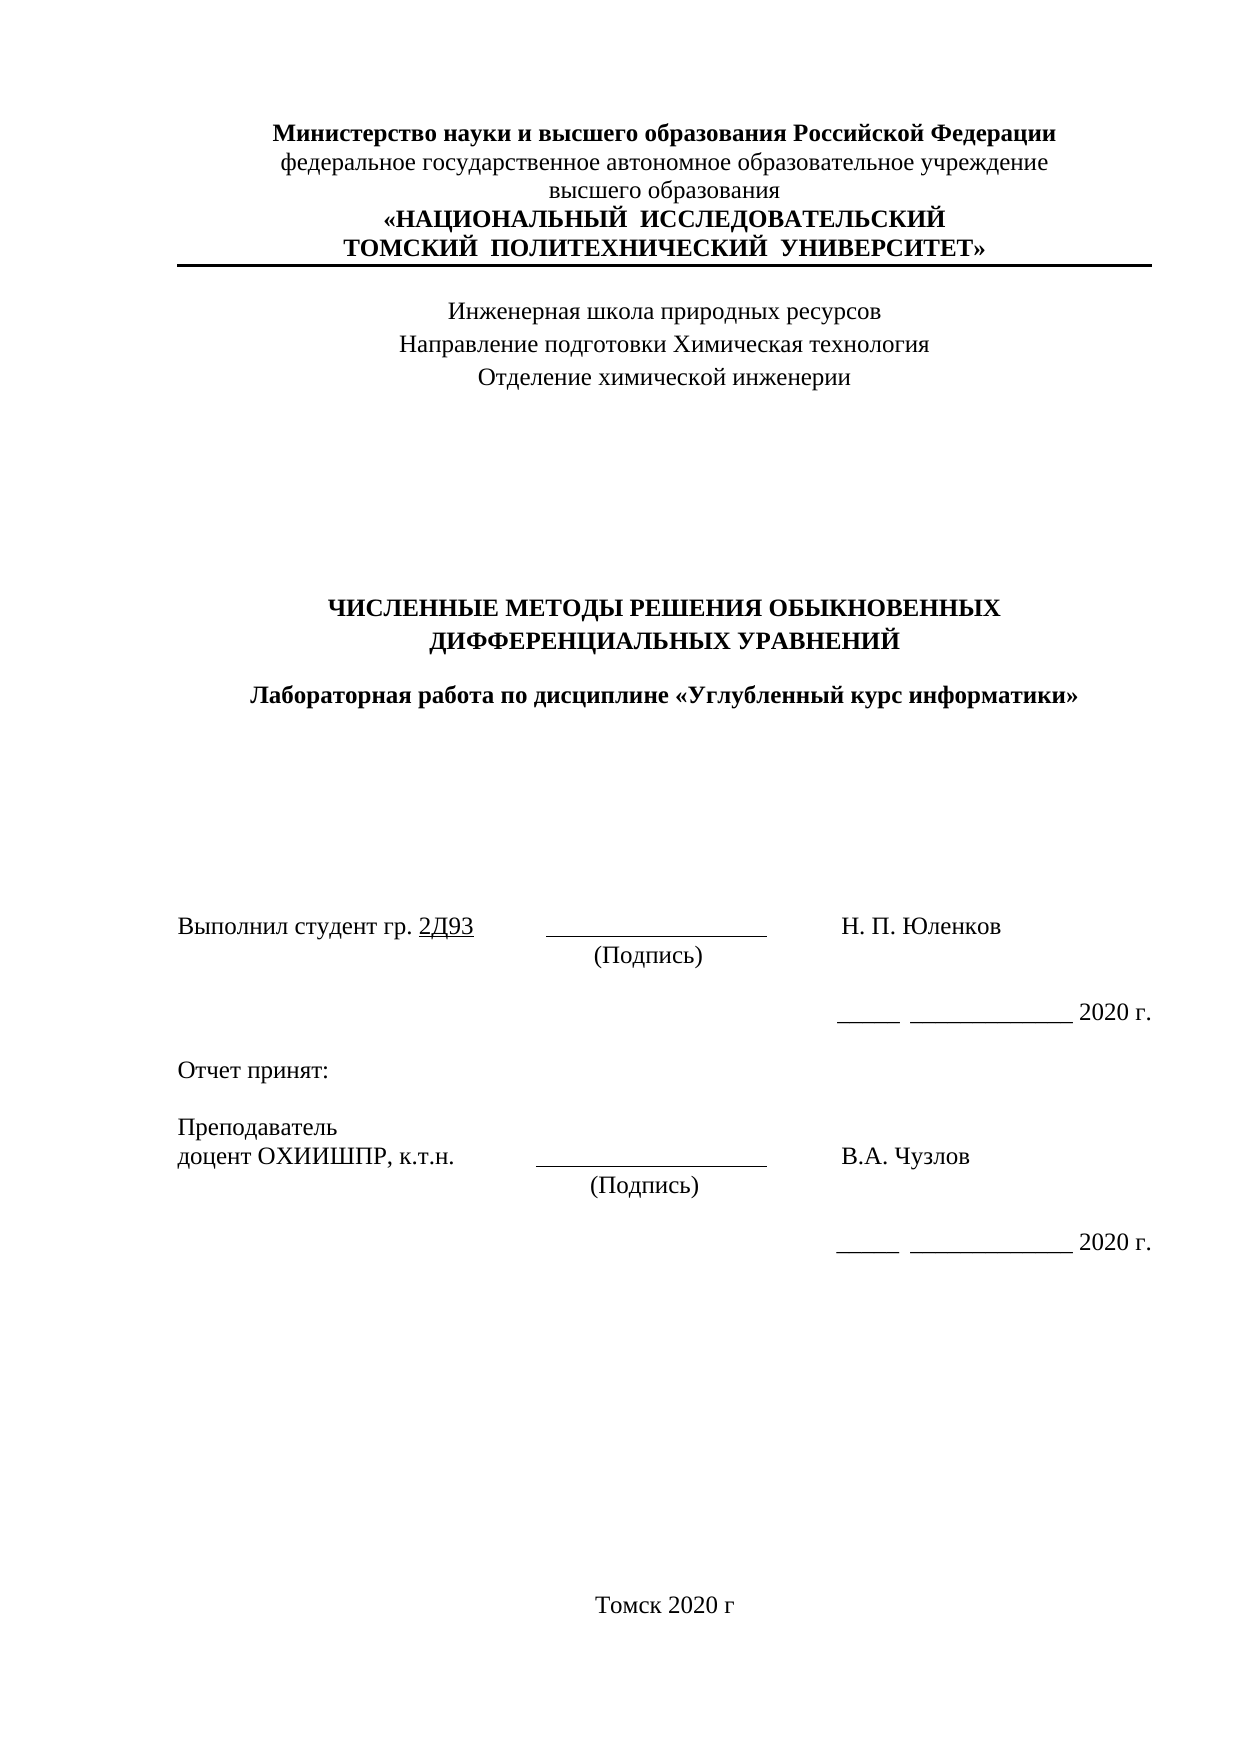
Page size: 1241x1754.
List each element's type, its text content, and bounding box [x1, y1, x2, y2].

text «НАЦИОНАЛЬНЫЙ ИССЛЕДОВАТЕЛЬСКИЙ [177, 204, 1152, 233]
text федеральное государственное автономное образовательное учреждение [177, 147, 1152, 176]
text Выполнил студент гр. 2Д93 Н. П. Юленков [177, 911, 1152, 940]
text Направление подготовки Химическая технология [177, 329, 1152, 358]
text (Подпись) [428, 940, 1152, 968]
text Преподаватель [177, 1112, 1152, 1141]
text Инженерная школа природных ресурсов [177, 296, 1152, 324]
text ТОМСКИЙ ПОЛИТЕХНИЧЕСКИЙ УНИВЕРСИТЕТ» [177, 233, 1152, 264]
text Лабораторная работа по дисциплине «Углубленный курс информатики» [177, 680, 1152, 709]
text _____ _____________ 2020 г. [694, 997, 1152, 1026]
text Министерство науки и высшего образования Российской Федерации [177, 118, 1152, 147]
text доцент ОХИИШПР, к.т.н. В.А. Чузлов [177, 1141, 1152, 1170]
text (Подпись) [177, 1170, 1152, 1198]
text Отчет принят: [177, 1055, 1152, 1083]
text высшего образования [177, 176, 1152, 204]
text Томск 2020 г [177, 1591, 1152, 1619]
text ЧИСЛЕННЫЕ МЕТОДЫ РЕШЕНИЯ ОБЫКНОВЕННЫХ ДИФФЕРЕНЦИАЛЬНЫХ УРАВНЕНИЙ [177, 593, 1152, 655]
text _____ _____________ 2020 г. [295, 1227, 1152, 1256]
text Отделение химической инженерии [177, 362, 1152, 391]
